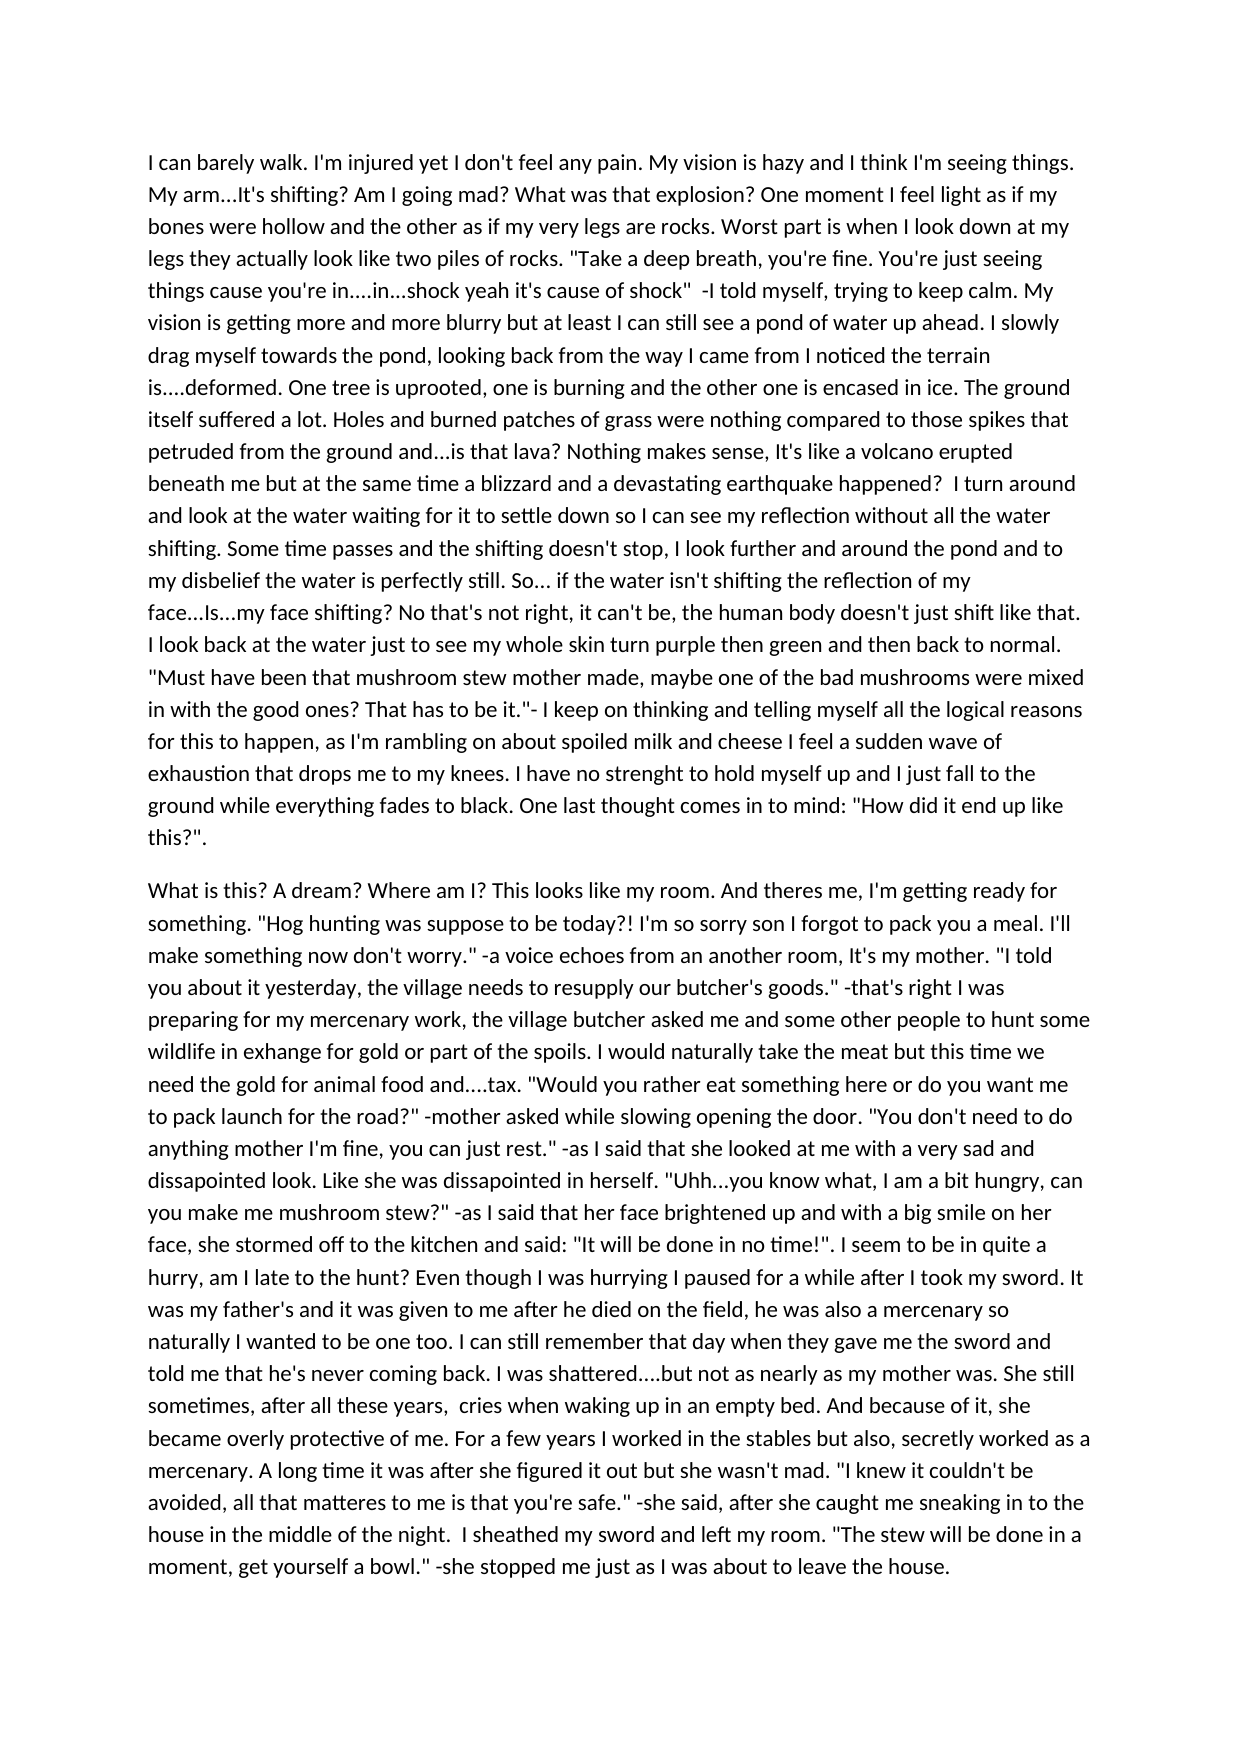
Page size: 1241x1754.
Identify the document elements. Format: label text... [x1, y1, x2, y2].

text I can barely walk. I'm injured yet I don't feel any pain. My vision is hazy and I think I'm seeing things. My arm...It's shifting? Am I going mad? What was that explosion? One moment I feel light as if my bones were hollow and the other as if my very legs are rocks. Worst part is when I look down at my legs they actually look like two piles of rocks. "Take a deep breath, you're fine. You're just seeing things cause you're in....in...shock yeah it's cause of shock" -I told myself, trying to keep calm. My vision is getting more and more blurry but at least I can still see a pond of water up ahead. I slowly drag myself towards the pond, looking back from the way I came from I noticed the terrain is....deformed. One tree is uprooted, one is burning and the other one is encased in ice. The ground itself suffered a lot. Holes and burned patches of grass were nothing compared to those spikes that petruded from the ground and...is that lava? Nothing makes sense, It's like a volcano erupted beneath me but at the same time a blizzard and a devastating earthquake happened? I turn around and look at the water waiting for it to settle down so I can see my reflection without all the water shifting. Some time passes and the shifting doesn't stop, I look further and around the pond and to my disbelief the water is perfectly still. So... if the water isn't shifting the reflection of my face...Is...my face shifting? No that's not right, it can't be, the human body doesn't just shift like that. I look back at the water just to see my whole skin turn purple then green and then back to normal. "Must have been that mushroom stew mother made, maybe one of the bad mushrooms were mixed in with the good ones? That has to be it."- I keep on thinking and telling myself all the logical reasons for this to happen, as I'm rambling on about spoiled milk and cheese I feel a sudden wave of exhaustion that drops me to my knees. I have no strenght to hold myself up and I just fall to the ground while everything fades to black. One last thought comes in to mind: "How did it end up like this?". [148, 148, 1093, 852]
text What is this? A dream? Where am I? This looks like my room. And theres me, I'm getting ready for something. "Hog hunting was suppose to be today?! I'm so sorry son I forgot to pack you a meal. I'll make something now don't worry." -a voice echoes from an another room, It's my mother. "I told you about it yesterday, the village needs to resupply our butcher's goods." -that's right I was preparing for my mercenary work, the village butcher asked me and some other people to hunt some wildlife in exhange for gold or part of the spoils. I would naturally take the meat but this time we need the gold for animal food and....tax. "Would you rather eat something here or do you want me to pack launch for the road?" -mother asked while slowing opening the door. "You don't need to do anything mother I'm fine, you can just rest." -as I said that she looked at me with a very sad and dissapointed look. Like she was dissapointed in herself. "Uhh...you know what, I am a bit hungry, can you make me mushroom stew?" -as I said that her face brightened up and with a big smile on her face, she stormed off to the kitchen and said: "It will be done in no time!". I seem to be in quite a hurry, am I late to the hunt? Even though I was hurrying I paused for a while after I took my sword. It was my father's and it was given to me after he died on the field, he was also a mercenary so naturally I wanted to be one too. I can still remember that day when they gave me the sword and told me that he's never coming back. I was shattered....but not as nearly as my mother was. She still sometimes, after all these years, cries when waking up in an empty bed. And because of it, she became overly protective of me. For a few years I worked in the stables but also, secretly worked as a mercenary. A long time it was after she figured it out but she wasn't mad. "I knew it couldn't be avoided, all that matteres to me is that you're safe." -she said, after she caught me sneaking in to the house in the middle of the night. I sheathed my sword and left my room. "The stew will be done in a moment, get yourself a bowl." -she stopped me just as I was about to leave the house. [148, 877, 1093, 1581]
